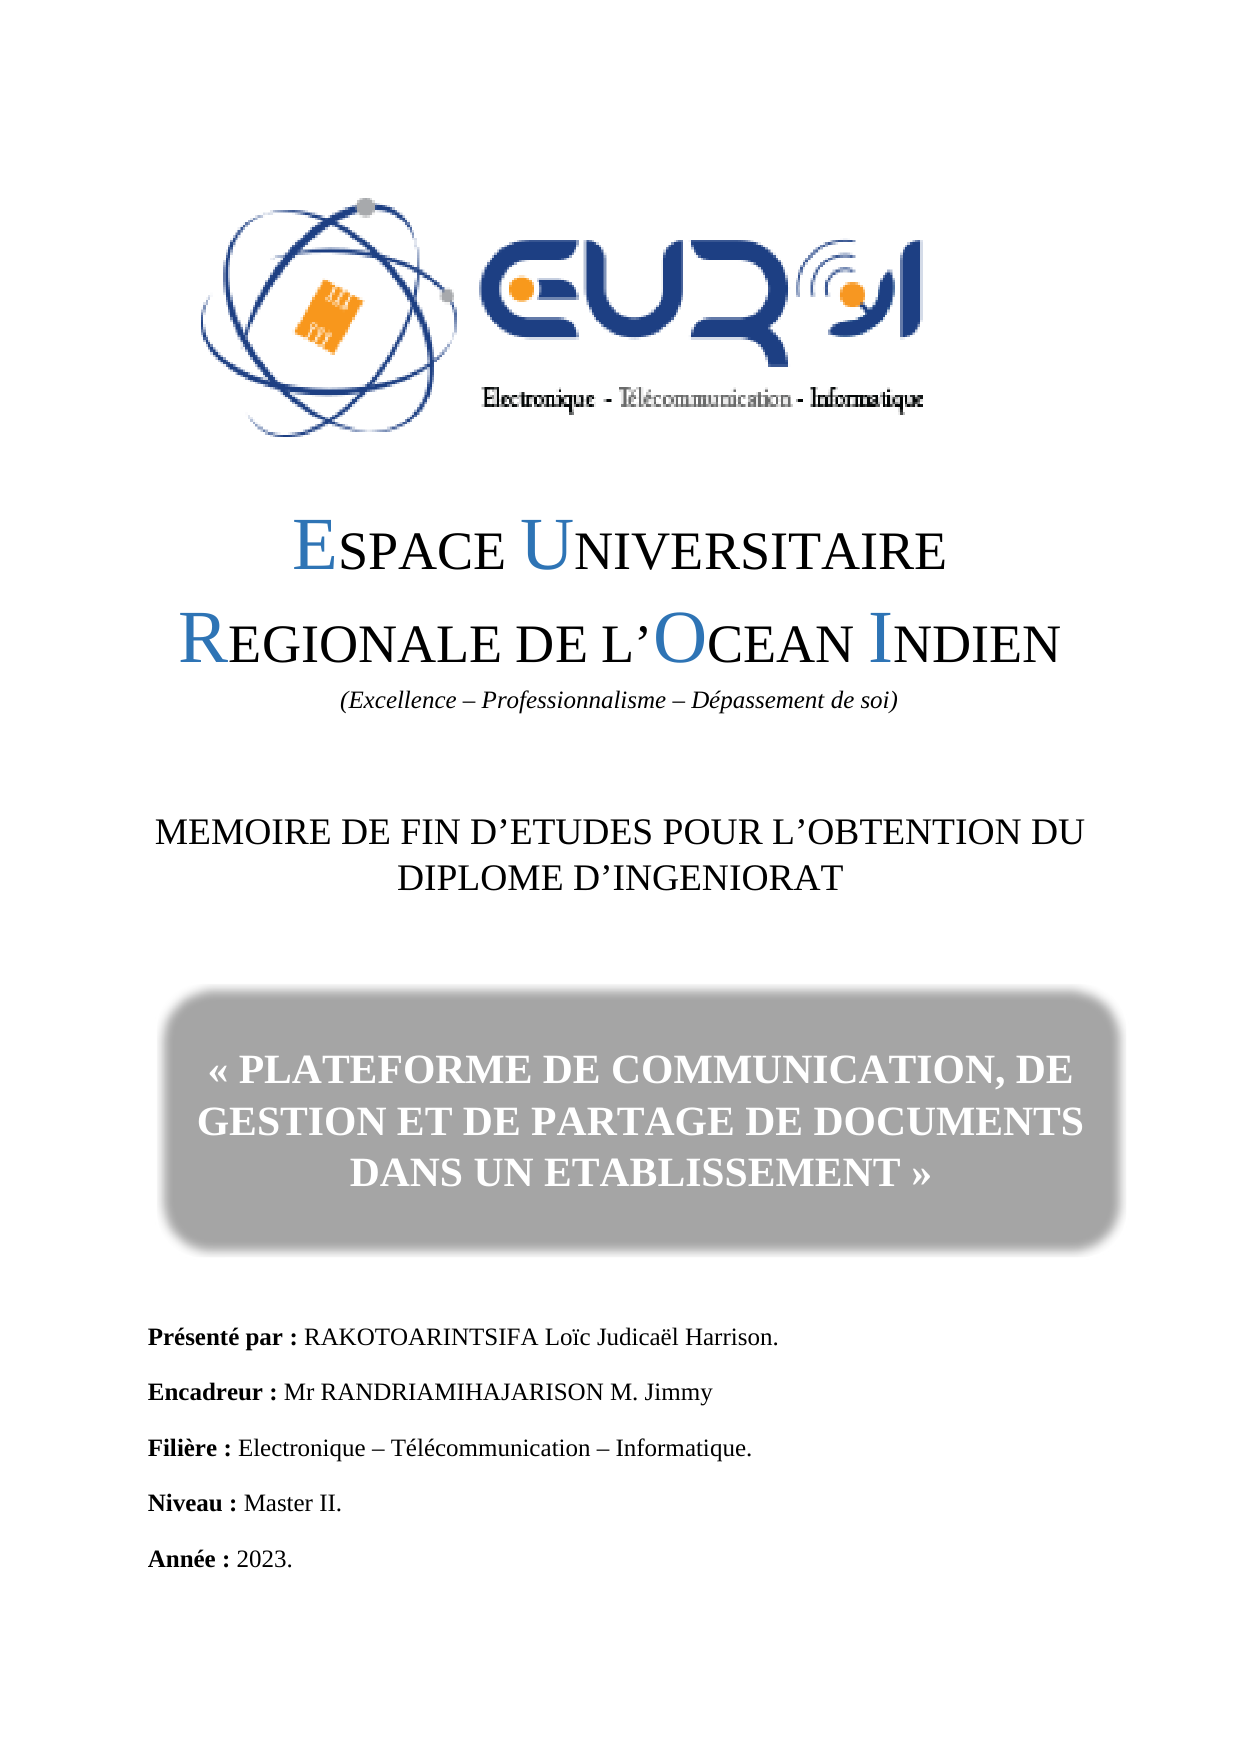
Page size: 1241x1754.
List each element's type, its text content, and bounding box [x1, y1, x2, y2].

text Filière : Electronique – Télécommunication – Informatique. [148, 1433, 1093, 1462]
text Année : 2023. [148, 1544, 1093, 1573]
text Encadreur : Mr RANDRIAMIHAJARISON M. Jimmy [148, 1377, 1093, 1406]
text MEMOIRE DE FIN D’ETUDES POUR L’OBTENTION DU DIPLOME D’INGENIORAT [148, 809, 1093, 899]
text Niveau : Master II. [148, 1488, 1093, 1517]
text (Excellence – Professionnalisme – Dépassement de soi) [148, 686, 1093, 714]
text ESPACE UNIVERSITAIRE REGIONALE DE L’OCEAN INDIEN [148, 499, 1093, 679]
picture [179, 176, 941, 453]
text Présenté par : RAKOTOARINTSIFA Loïc Judicaël Harrison. [148, 1322, 1093, 1350]
